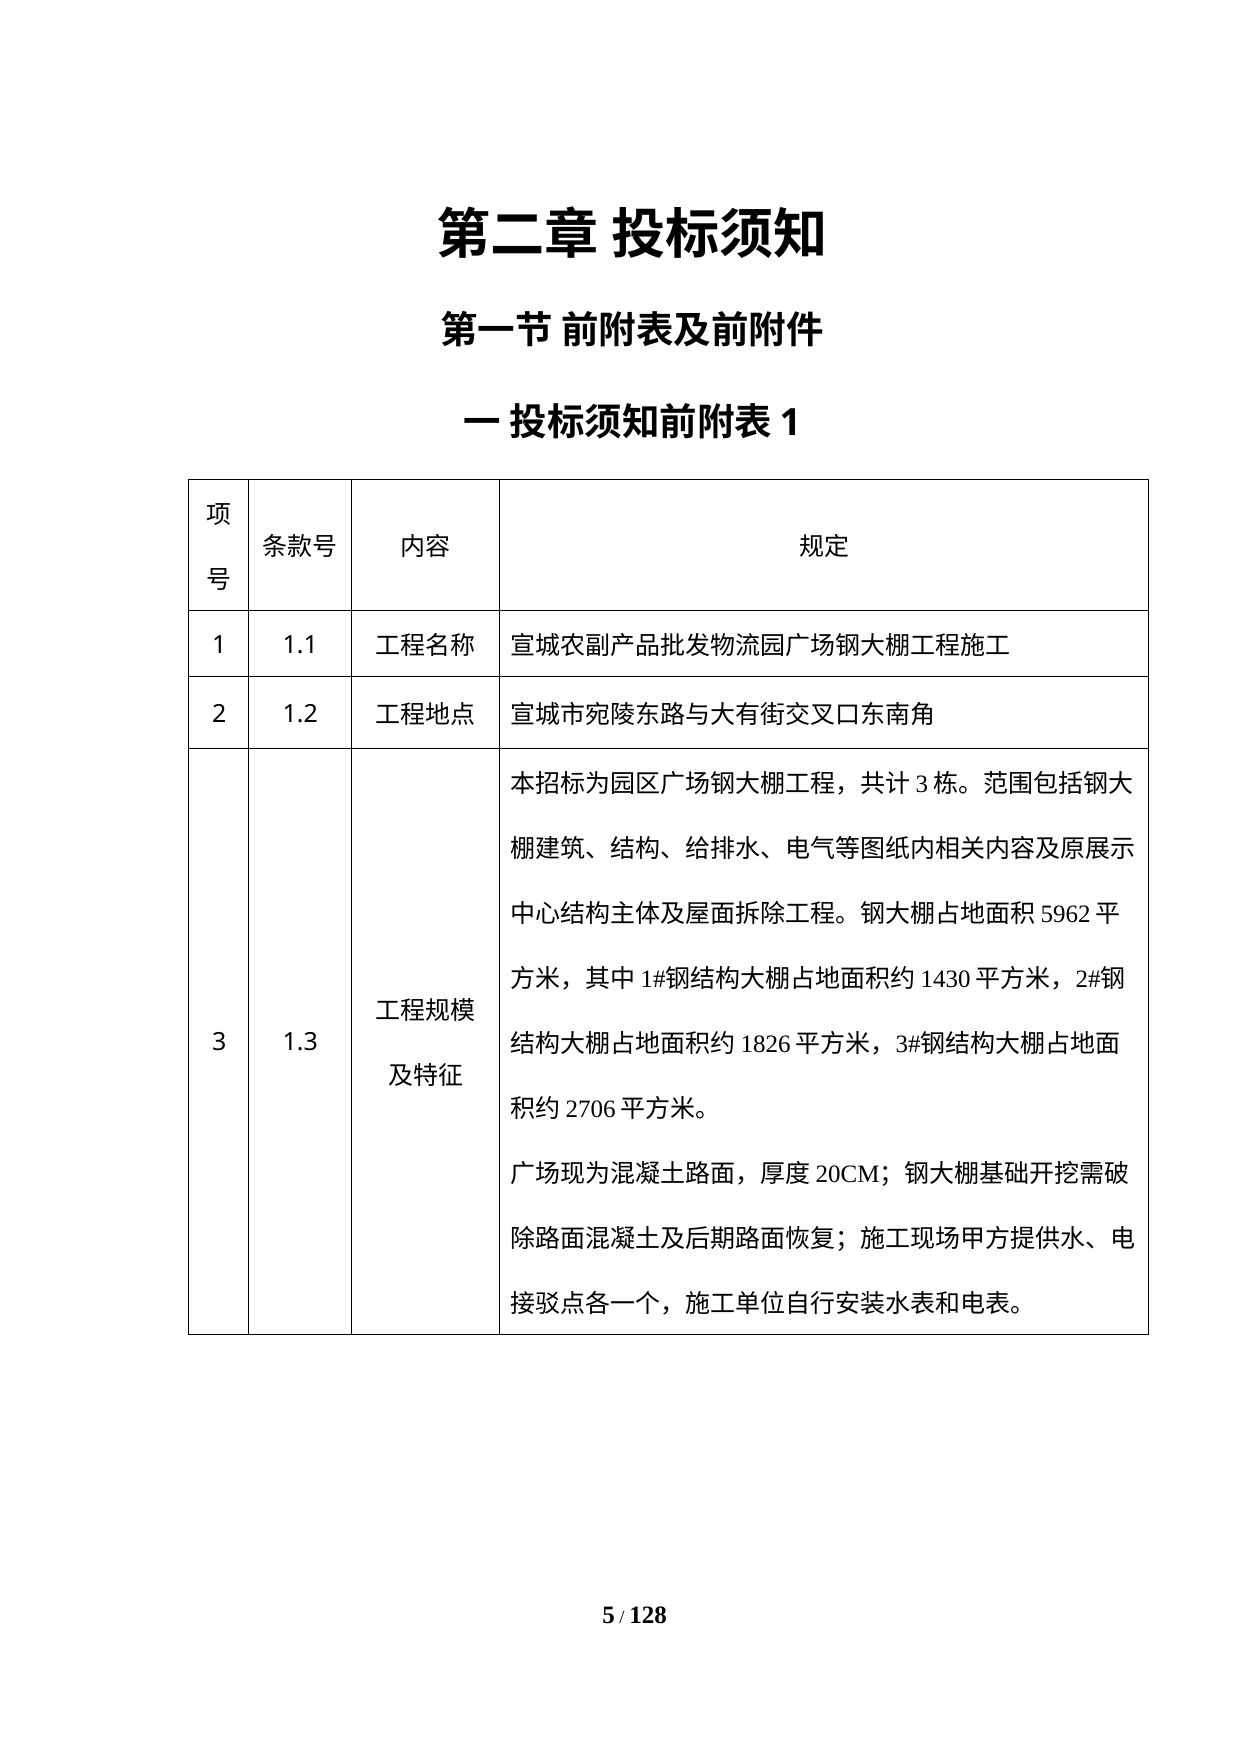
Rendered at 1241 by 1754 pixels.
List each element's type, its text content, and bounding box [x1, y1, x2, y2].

table_header 内容 [352, 480, 499, 610]
table_cell 1.3 [249, 749, 351, 1334]
table_cell 工程地点 [352, 677, 499, 748]
table_header 项号 [189, 480, 248, 610]
table_cell 宣城市宛陵东路与大有街交叉口东南角 [500, 677, 1148, 748]
table_cell 1.1 [249, 611, 351, 676]
subtitle 一 投标须知前附表1 [177, 387, 1087, 452]
table_cell 1.2 [249, 677, 351, 748]
table_cell 本招标为园区广场钢大棚工程，共计3栋。范围包括钢大棚建筑、结构、给排水、电气等图纸内相关内容及原展示中心结构主体及屋面拆除工程。钢大棚占地面积5962平方米，其中1#钢结构大棚占地面积约1430平方米，2#钢结构大棚占地面积约1826平方米，3#钢结构大棚占地面积约2706平方米。 广场现为混凝土路面，厚度20CM；钢大棚基础开挖需破除路面混凝土及后期路面恢复；施工现场甲方提供水、电接驳点各一个，施工单位自行安装水表和电表。 [500, 749, 1148, 1334]
table_cell 1 [189, 611, 248, 676]
table_cell 2 [189, 677, 248, 748]
table_header 规定 [500, 480, 1148, 610]
subtitle 第二章 投标须知 [177, 181, 1087, 278]
table_cell 工程名称 [352, 611, 499, 676]
table_cell 3 [189, 749, 248, 1334]
table_cell 宣城农副产品批发物流园广场钢大棚工程施工 [500, 611, 1148, 676]
table_cell 工程规模 及特征 [352, 749, 499, 1334]
text 第一节 前附表及前附件 [177, 295, 1087, 360]
table_header 条款号 [249, 480, 351, 610]
